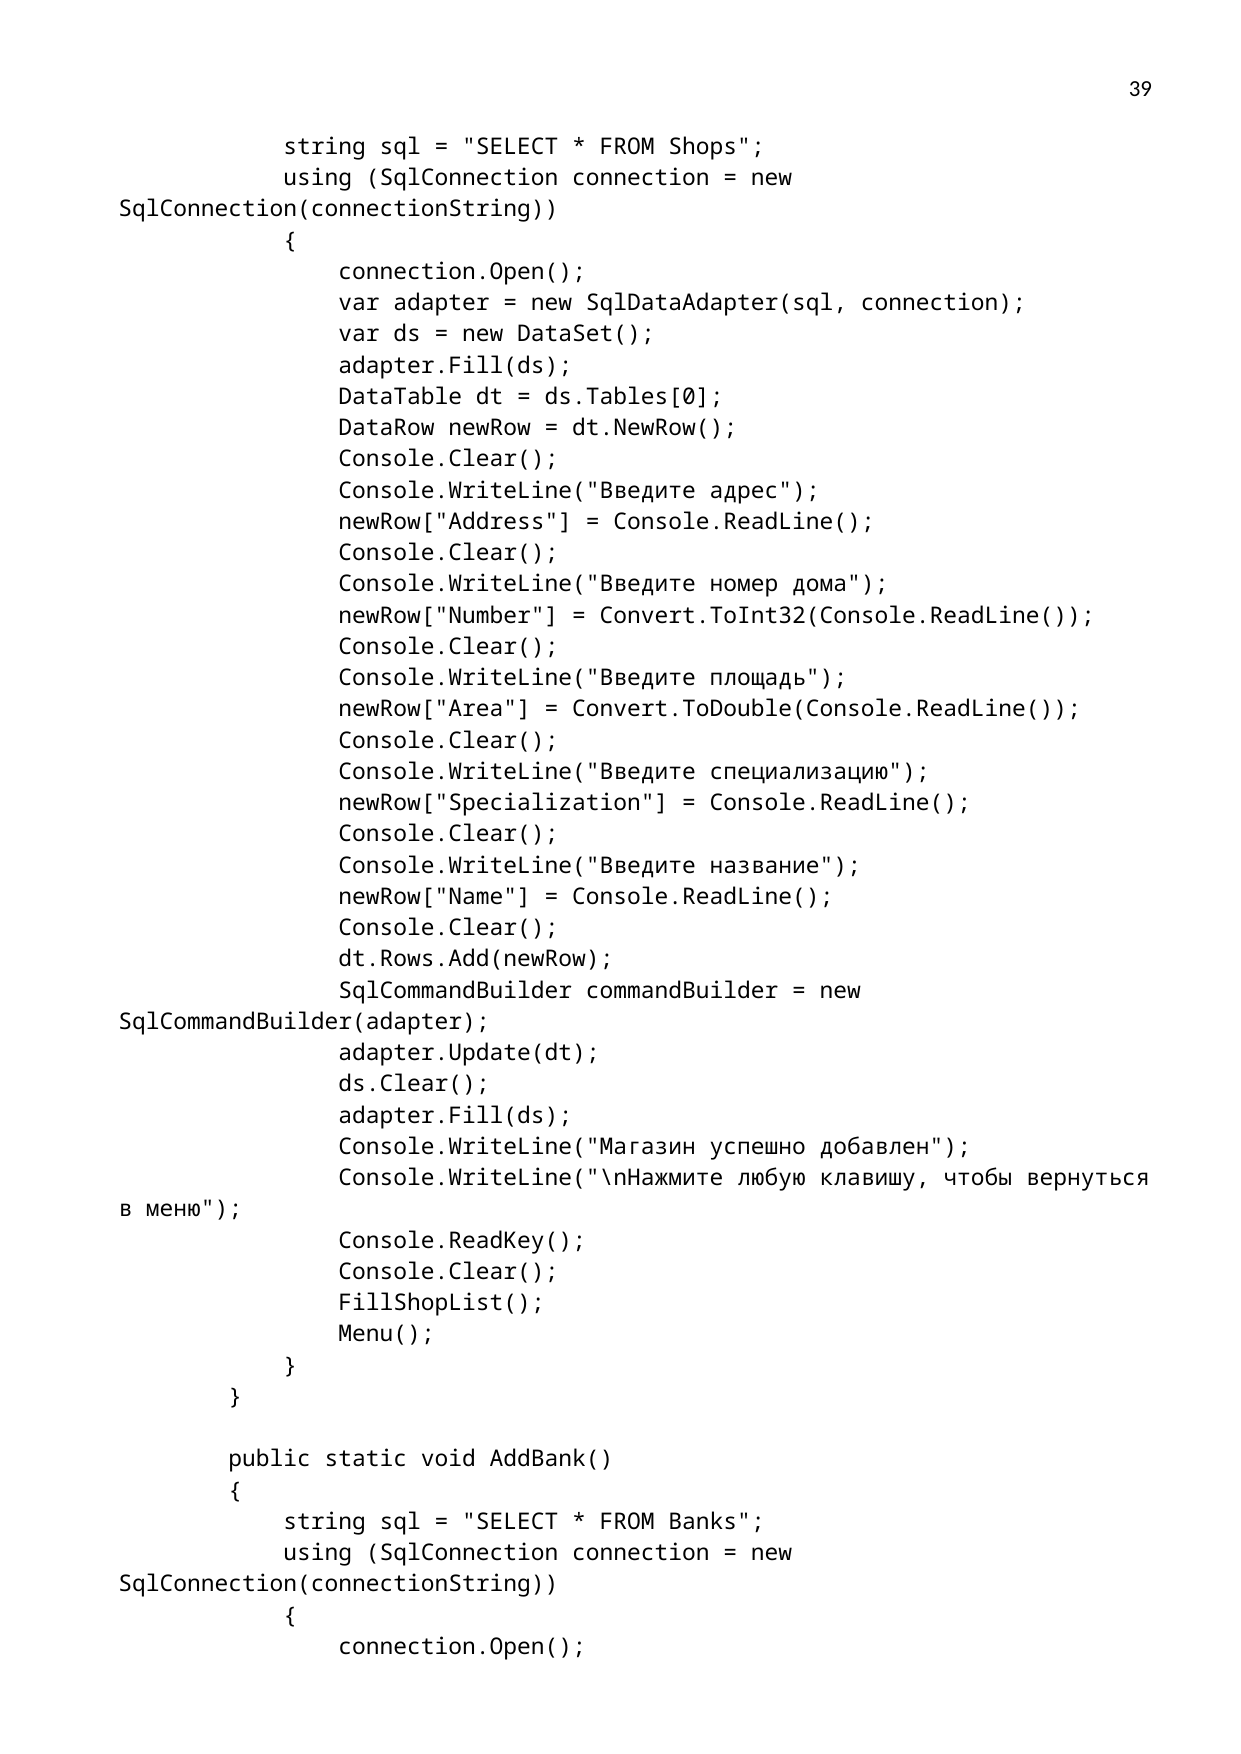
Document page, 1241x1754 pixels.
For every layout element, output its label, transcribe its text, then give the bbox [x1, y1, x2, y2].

text Console.Clear(); [118, 536, 1152, 567]
text using (SqlConnection connection = new SqlConnection(connectionString)) [118, 1536, 1152, 1598]
text SqlCommandBuilder commandBuilder = new SqlCommandBuilder(adapter); [118, 973, 1152, 1036]
text adapter.Fill(ds); [118, 348, 1152, 380]
text Console.ReadKey(); [118, 1223, 1152, 1255]
text ds.Clear(); [118, 1067, 1152, 1098]
text newRow["Area"] = Convert.ToDouble(Console.ReadLine()); [118, 692, 1152, 723]
text { [118, 1598, 1152, 1630]
text Console.Clear(); [118, 911, 1152, 942]
text newRow["Specialization"] = Console.ReadLine(); [118, 786, 1152, 817]
text Console.WriteLine("Введите площадь"); [118, 661, 1152, 692]
text FillShopList(); [118, 1286, 1152, 1317]
text newRow["Address"] = Console.ReadLine(); [118, 505, 1152, 536]
text string sql = "SELECT * FROM Banks"; [118, 1505, 1152, 1536]
text connection.Open(); [118, 1630, 1152, 1661]
text } [118, 1380, 1152, 1411]
text Console.Clear(); [118, 817, 1152, 848]
text adapter.Fill(ds); [118, 1098, 1152, 1130]
text DataRow newRow = dt.NewRow(); [118, 411, 1152, 442]
text DataTable dt = ds.Tables[0]; [118, 380, 1152, 411]
text string sql = "SELECT * FROM Shops"; [118, 130, 1152, 161]
text Console.Clear(); [118, 1255, 1152, 1286]
text { [118, 1473, 1152, 1505]
text adapter.Update(dt); [118, 1036, 1152, 1067]
text var ds = new DataSet(); [118, 317, 1152, 348]
text Console.Clear(); [118, 630, 1152, 661]
text } [118, 1348, 1152, 1380]
text Menu(); [118, 1317, 1152, 1348]
text Console.WriteLine("Магазин успешно добавлен"); [118, 1130, 1152, 1161]
text Console.Clear(); [118, 723, 1152, 755]
text { [118, 223, 1152, 255]
text Console.WriteLine("\nНажмите любую клавишу, чтобы вернуться в меню"); [118, 1161, 1152, 1223]
text Console.WriteLine("Введите название"); [118, 848, 1152, 880]
text public static void AddBank() [118, 1442, 1152, 1473]
text Console.WriteLine("Введите адрес"); [118, 473, 1152, 505]
text newRow["Name"] = Console.ReadLine(); [118, 880, 1152, 911]
text Console.Clear(); [118, 442, 1152, 473]
text using (SqlConnection connection = new SqlConnection(connectionString)) [118, 161, 1152, 223]
text newRow["Number"] = Convert.ToInt32(Console.ReadLine()); [118, 598, 1152, 630]
text connection.Open(); [118, 255, 1152, 286]
text Console.WriteLine("Введите номер дома"); [118, 567, 1152, 598]
text Console.WriteLine("Введите специализацию"); [118, 755, 1152, 786]
text var adapter = new SqlDataAdapter(sql, connection); [118, 286, 1152, 317]
text dt.Rows.Add(newRow); [118, 942, 1152, 973]
